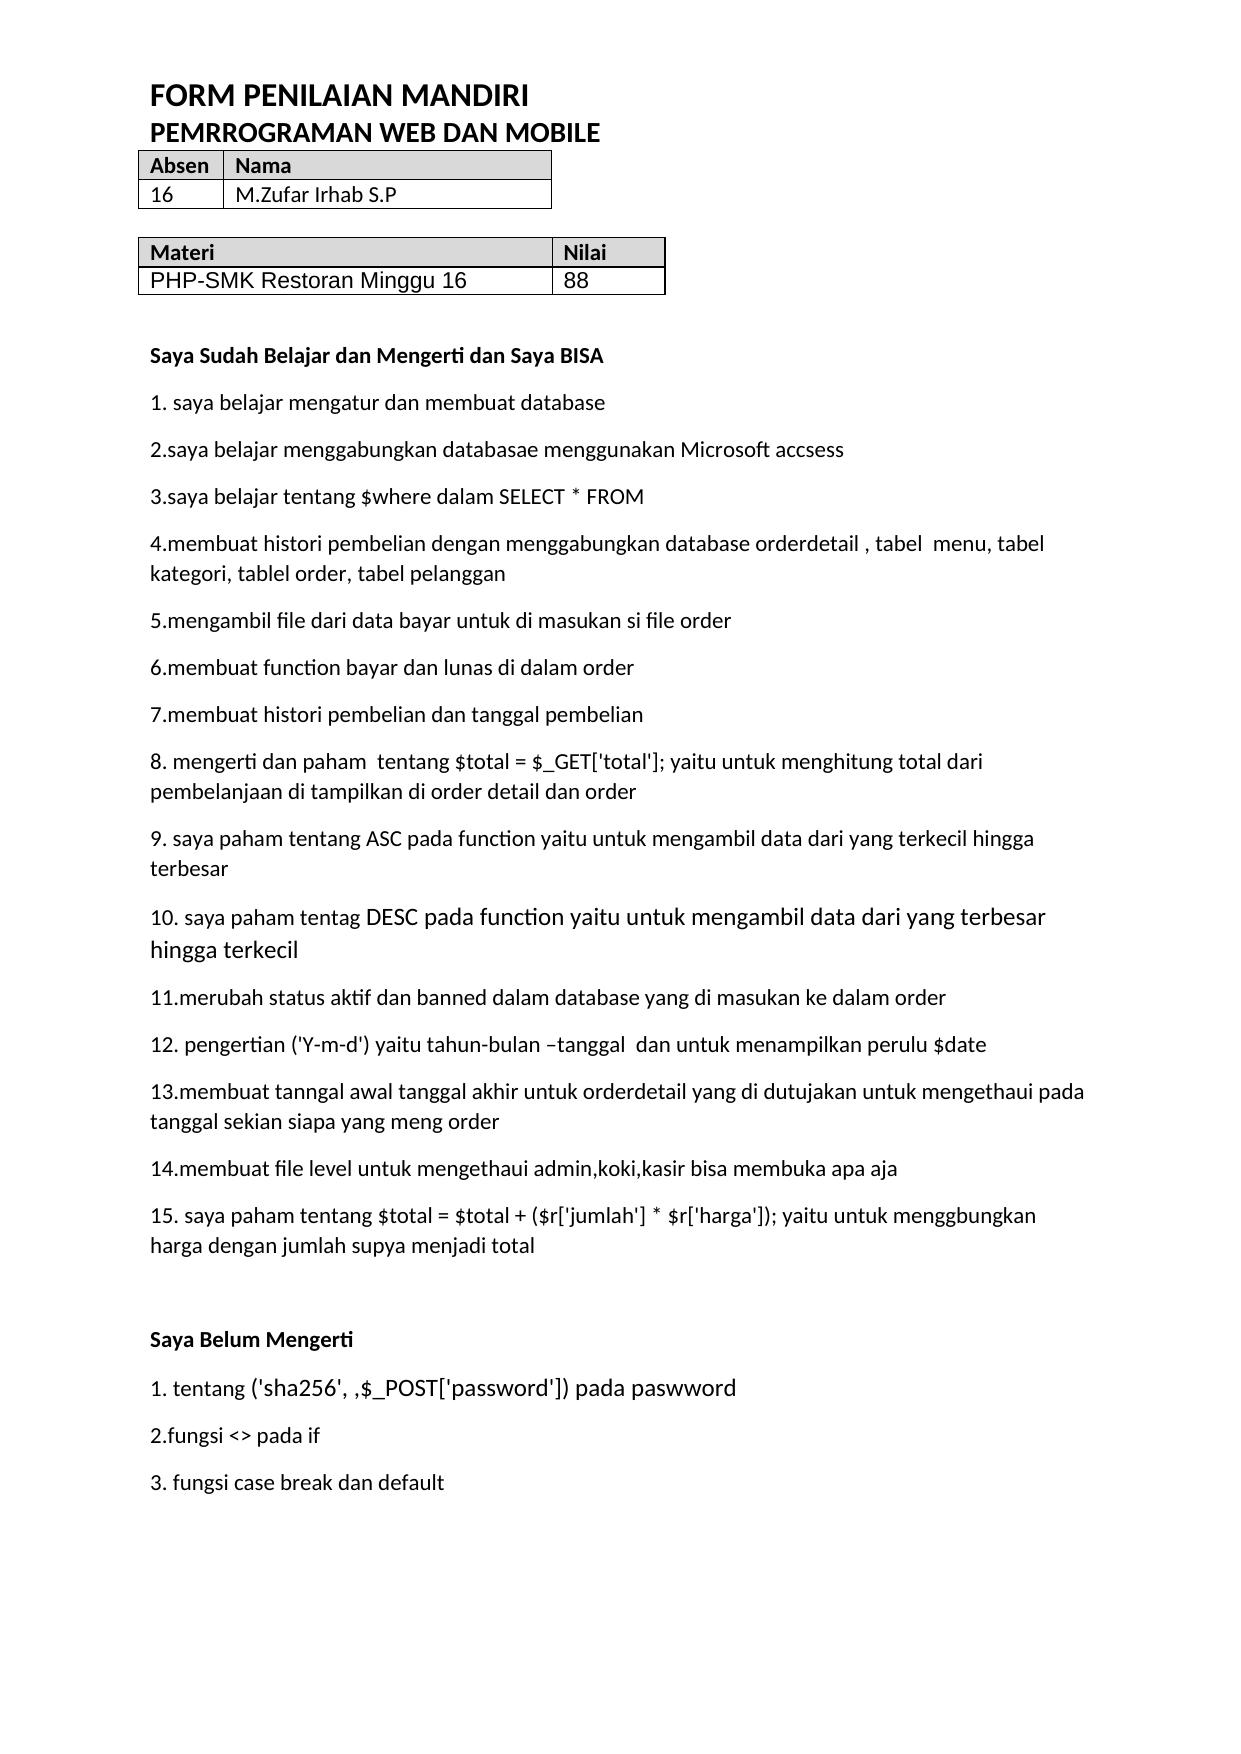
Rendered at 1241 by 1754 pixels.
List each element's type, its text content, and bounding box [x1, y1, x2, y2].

table_cell 88 [553, 268, 664, 294]
text 1. tentang ('sha256', ,$_POST['password']) pada paswword [150, 1372, 1090, 1403]
text 12. pengertian ('Y-m-d') yaitu tahun-bulan –tanggal dan untuk menampilkan perulu $date [150, 1030, 1090, 1058]
text 6.membuat function bayar dan lunas di dalam order [150, 653, 1090, 681]
text 5.mengambil file dari data bayar untuk di masukan si file order [150, 606, 1090, 634]
text 2.saya belajar menggabungkan databasae menggunakan Microsoft accsess [150, 435, 1090, 463]
text Saya Sudah Belajar dan Mengerti dan Saya BISA [150, 342, 1090, 370]
text 14.membuat file level untuk mengethaui admin,koki,kasir bisa membuka apa aja [150, 1154, 1090, 1182]
text 13.membuat tanngal awal tanggal akhir untuk orderdetail yang di dutujakan untuk mengethaui pada tanggal sekian siapa yang meng order [150, 1077, 1090, 1136]
text 15. saya paham tentang $total = $total + ($r['jumlah'] * $r['harga']); yaitu untuk menggbungkan harga dengan jumlah supya menjadi total [150, 1201, 1090, 1259]
text 10. saya paham tentag DESC pada function yaitu untuk mengambil data dari yang terbesar hingga terkecil [150, 901, 1090, 964]
text 4.membuat histori pembelian dengan menggabungkan database orderdetail , tabel menu, tabel kategori, tablel order, tabel pelanggan [150, 529, 1090, 587]
text 3.saya belajar tentang $where dalam SELECT * FROM [150, 482, 1090, 510]
table_header Materi [139, 238, 552, 266]
text 1. saya belajar mengatur dan membuat database [150, 388, 1090, 417]
text 11.merubah status aktif dan banned dalam database yang di masukan ke dalam order [150, 983, 1090, 1012]
text 7.membuat histori pembelian dan tanggal pembelian [150, 700, 1090, 728]
text 8. mengerti dan paham tentang $total = $_GET['total']; yaitu untuk menghitung total dari pembelanjaan di tampilkan di order detail dan order [150, 747, 1090, 805]
text 9. saya paham tentang ASC pada function yaitu untuk mengambil data dari yang terkecil hingga terbesar [150, 824, 1090, 882]
text 2.fungsi <> pada if [150, 1422, 1090, 1450]
text 3. fungsi case break dan default [150, 1468, 1090, 1497]
text Saya Belum Mengerti [150, 1325, 1090, 1353]
table_header Nilai [553, 238, 664, 266]
table_cell PHP-SMK Restoran Minggu 16 [139, 268, 552, 294]
